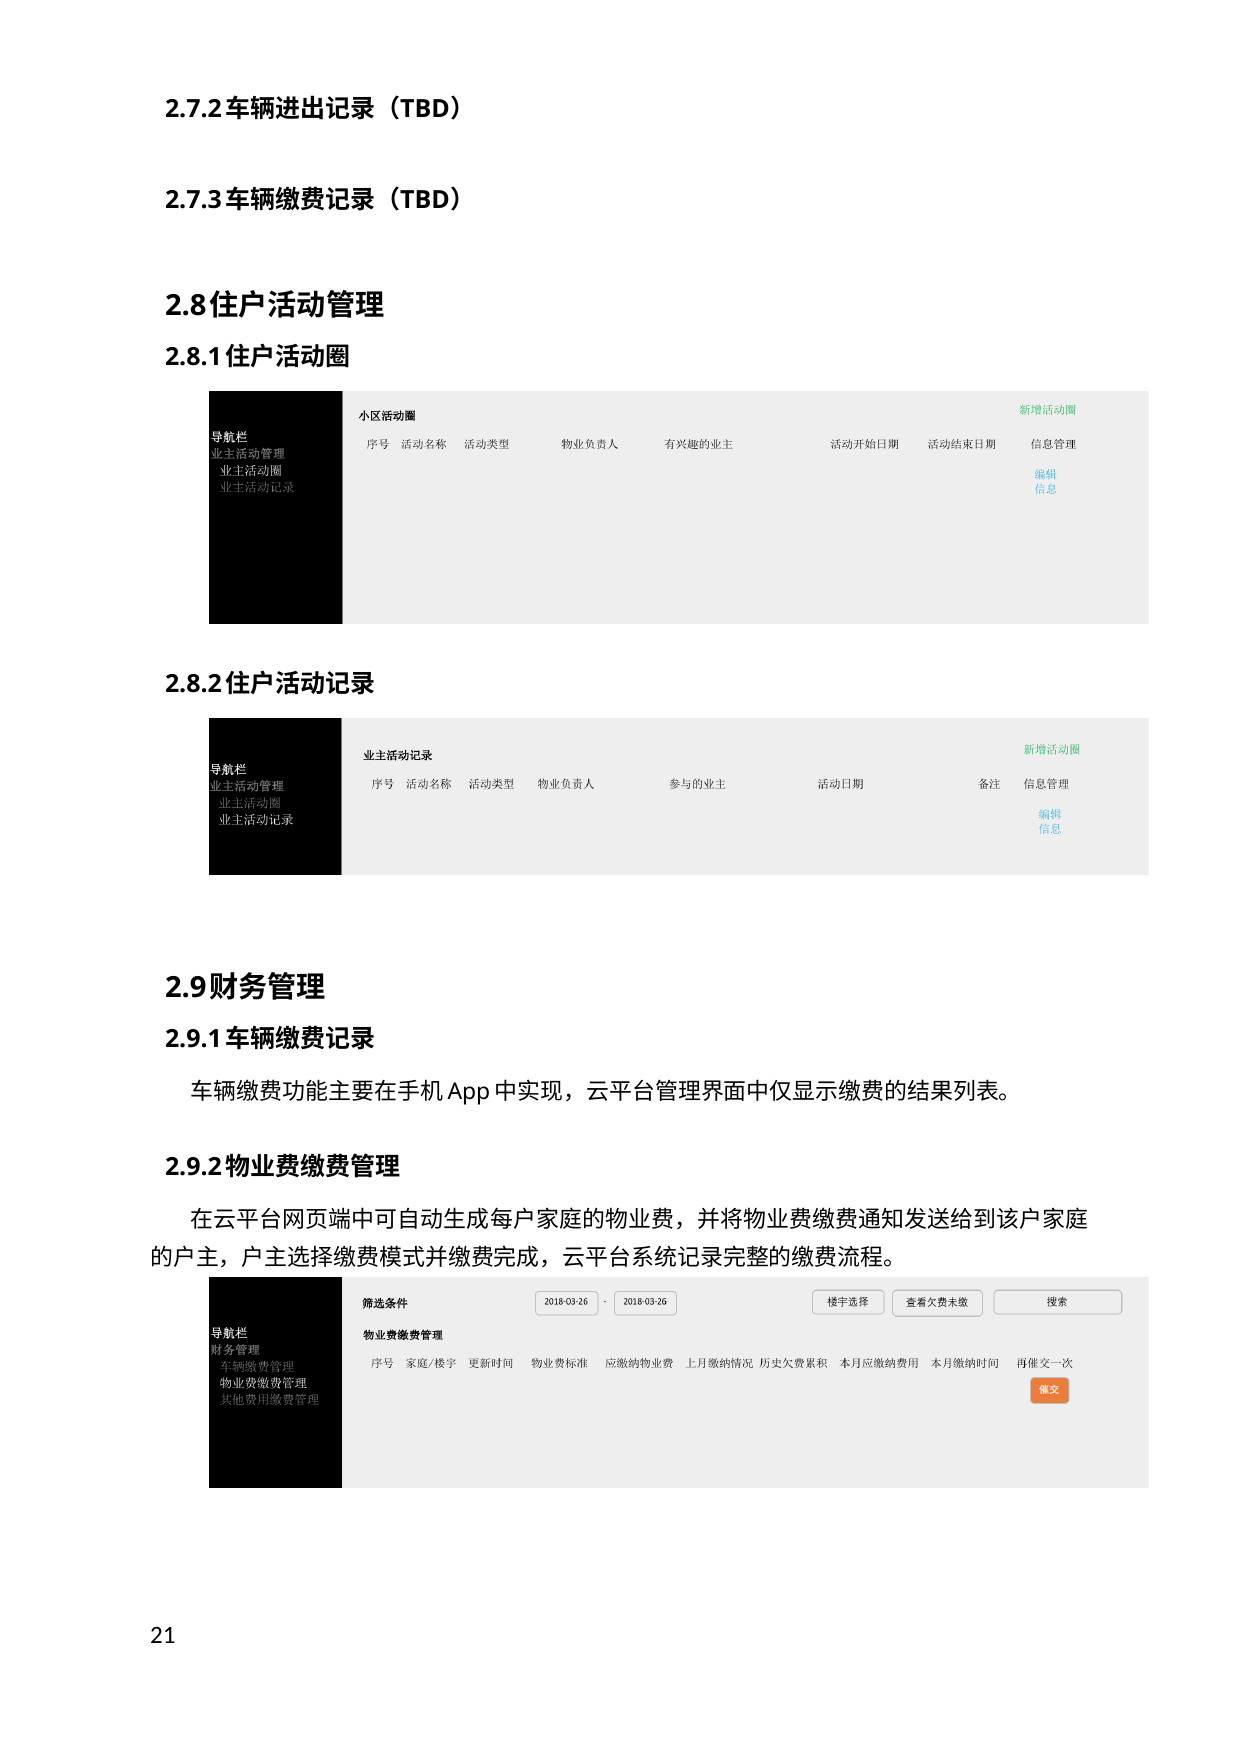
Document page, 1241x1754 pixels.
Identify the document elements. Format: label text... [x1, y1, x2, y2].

text 住户活动圈 [165, 337, 1090, 373]
text 车辆进出记录（TBD） [165, 89, 1090, 125]
text 住户活动管理 [165, 282, 1090, 324]
text 车辆缴费记录（TBD） [165, 179, 1090, 215]
text 物业费缴费管理 [165, 1147, 1090, 1183]
text 车辆缴费功能主要在手机App中实现，云平台管理界面中仅显示缴费的结果列表。 [150, 1072, 1090, 1106]
text 车辆缴费记录 [165, 1018, 1090, 1054]
picture [209, 1277, 1149, 1488]
picture [209, 391, 1149, 624]
text 住户活动记录 [165, 664, 1090, 700]
text 财务管理 [165, 963, 1090, 1006]
picture [209, 718, 1149, 875]
text 在云平台网页端中可自动生成每户家庭的物业费，并将物业费缴费通知发送给到该户家庭的户主，户主选择缴费模式并缴费完成，云平台系统记录完整的缴费流程。 [150, 1201, 1090, 1272]
